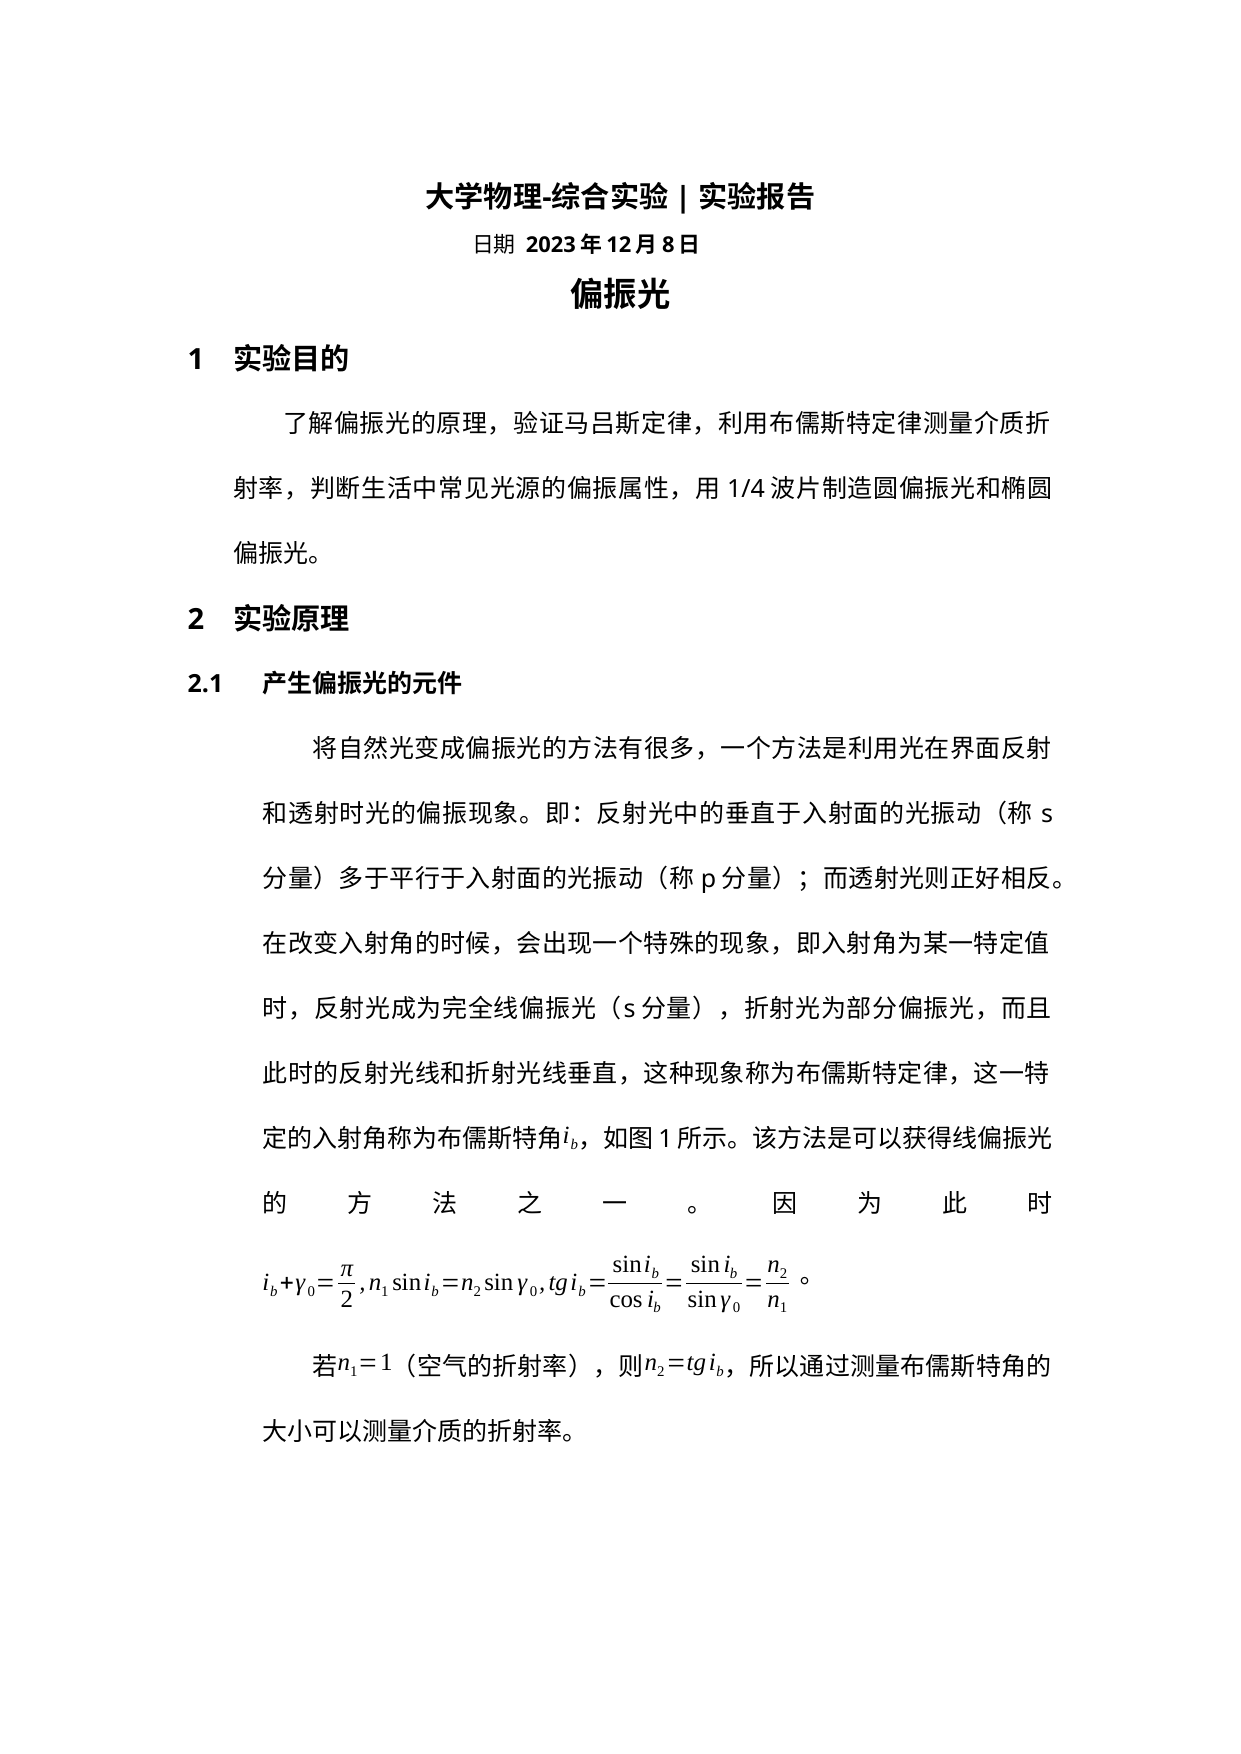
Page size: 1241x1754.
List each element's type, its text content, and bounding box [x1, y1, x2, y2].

list 若（空气的折射率），则，所以通过测量布儒斯特角的大小可以测量介质的折射率。 [262, 1332, 1053, 1462]
list 了解偏振光的原理，验证马吕斯定律，利用布儒斯特定律测量介质折射率，判断生活中常见光源的偏振属性，用1/4波片制造圆偏振光和椭圆偏振光。 [233, 389, 1053, 584]
list 产生偏振光的元件 [187, 649, 1053, 714]
list 实验原理 [187, 584, 1053, 649]
list 实验目的 [187, 324, 1053, 389]
list 将自然光变成偏振光的方法有很多，一个方法是利用光在界面反射和透射时光的偏振现象。即：反射光中的垂直于入射面的光振动（称s分量）多于平行于入射面的光振动（称p分量）；而透射光则正好相反。在改变入射角的时候，会出现一个特殊的现象，即入射角为某一特定值时，反射光成为完全线偏振光（s分量），折射光为部分偏振光，而且此时的反射光线和折射光线垂直，这种现象称为布儒斯特定律，这一特定的入射角称为布儒斯特角，如图1所示。该方法是可以获得线偏振光的方法之一。因为此时 [262, 714, 1053, 1332]
text 大学物理-综合实验 | 实验报告 [187, 162, 1053, 227]
text 偏振光 [187, 259, 1053, 324]
text 日期 2023年12月8日 [187, 227, 1053, 259]
